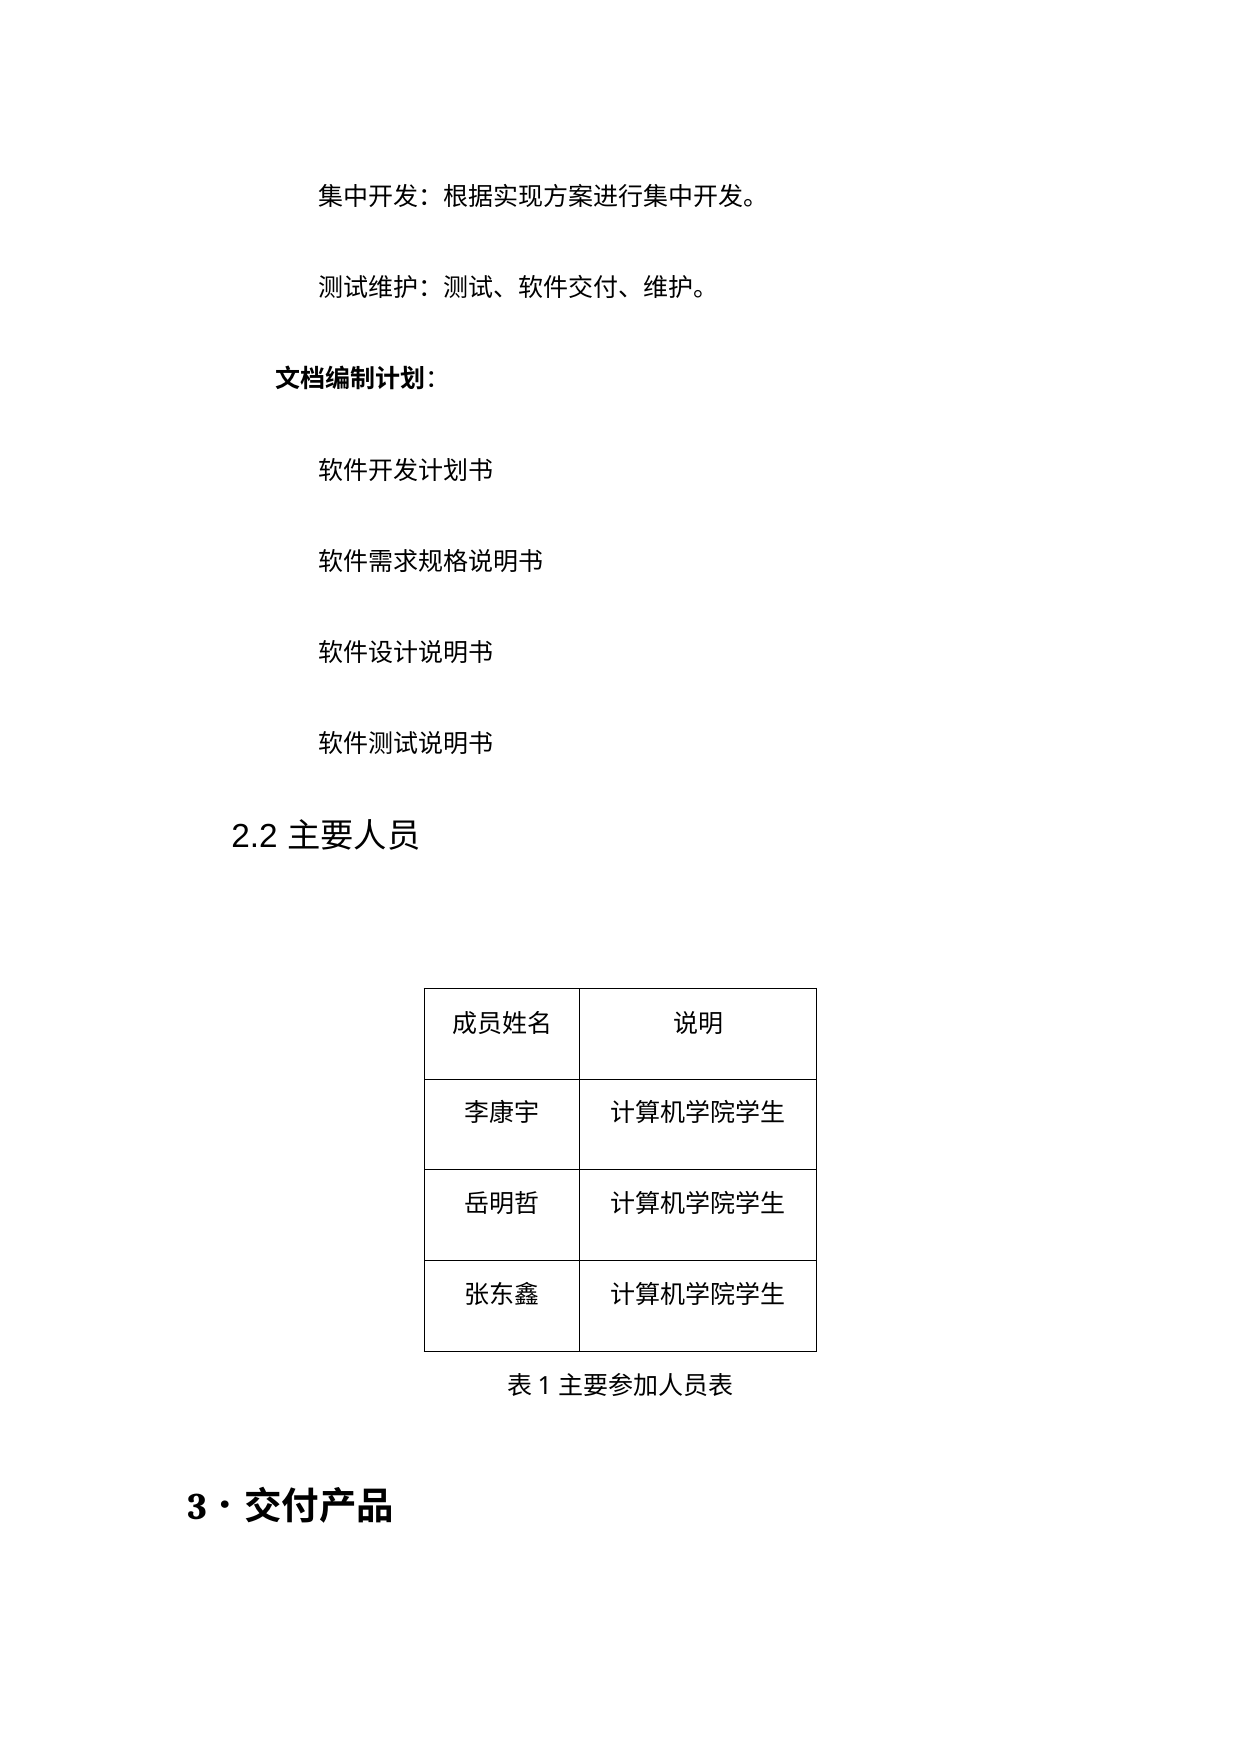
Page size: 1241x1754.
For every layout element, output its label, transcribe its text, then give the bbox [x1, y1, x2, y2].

table_cell 计算机学院学生 [580, 1080, 816, 1169]
text 软件设计说明书 [231, 618, 1053, 683]
text 文档编制计划： [231, 344, 1053, 409]
text 表1 主要参加人员表 [187, 1352, 1053, 1417]
text 集中开发：根据实现方案进行集中开发。 [231, 162, 1053, 227]
table_header 说明 [580, 989, 816, 1079]
text 软件开发计划书 [231, 436, 1053, 501]
table_cell 张东鑫 [425, 1261, 579, 1351]
table_header 成员姓名 [425, 989, 579, 1079]
table_cell 计算机学院学生 [580, 1170, 816, 1260]
text 软件测试说明书 [231, 709, 1053, 774]
subtitle 3．交付产品 [187, 1472, 1053, 1537]
subtitle 2.2 主要人员 [187, 801, 1053, 866]
text 软件需求规格说明书 [231, 527, 1053, 592]
table_cell 岳明哲 [425, 1170, 579, 1260]
text 测试维护：测试、软件交付、维护。 [231, 253, 1053, 318]
table_cell 李康宇 [425, 1080, 579, 1169]
table_cell 计算机学院学生 [580, 1261, 816, 1351]
